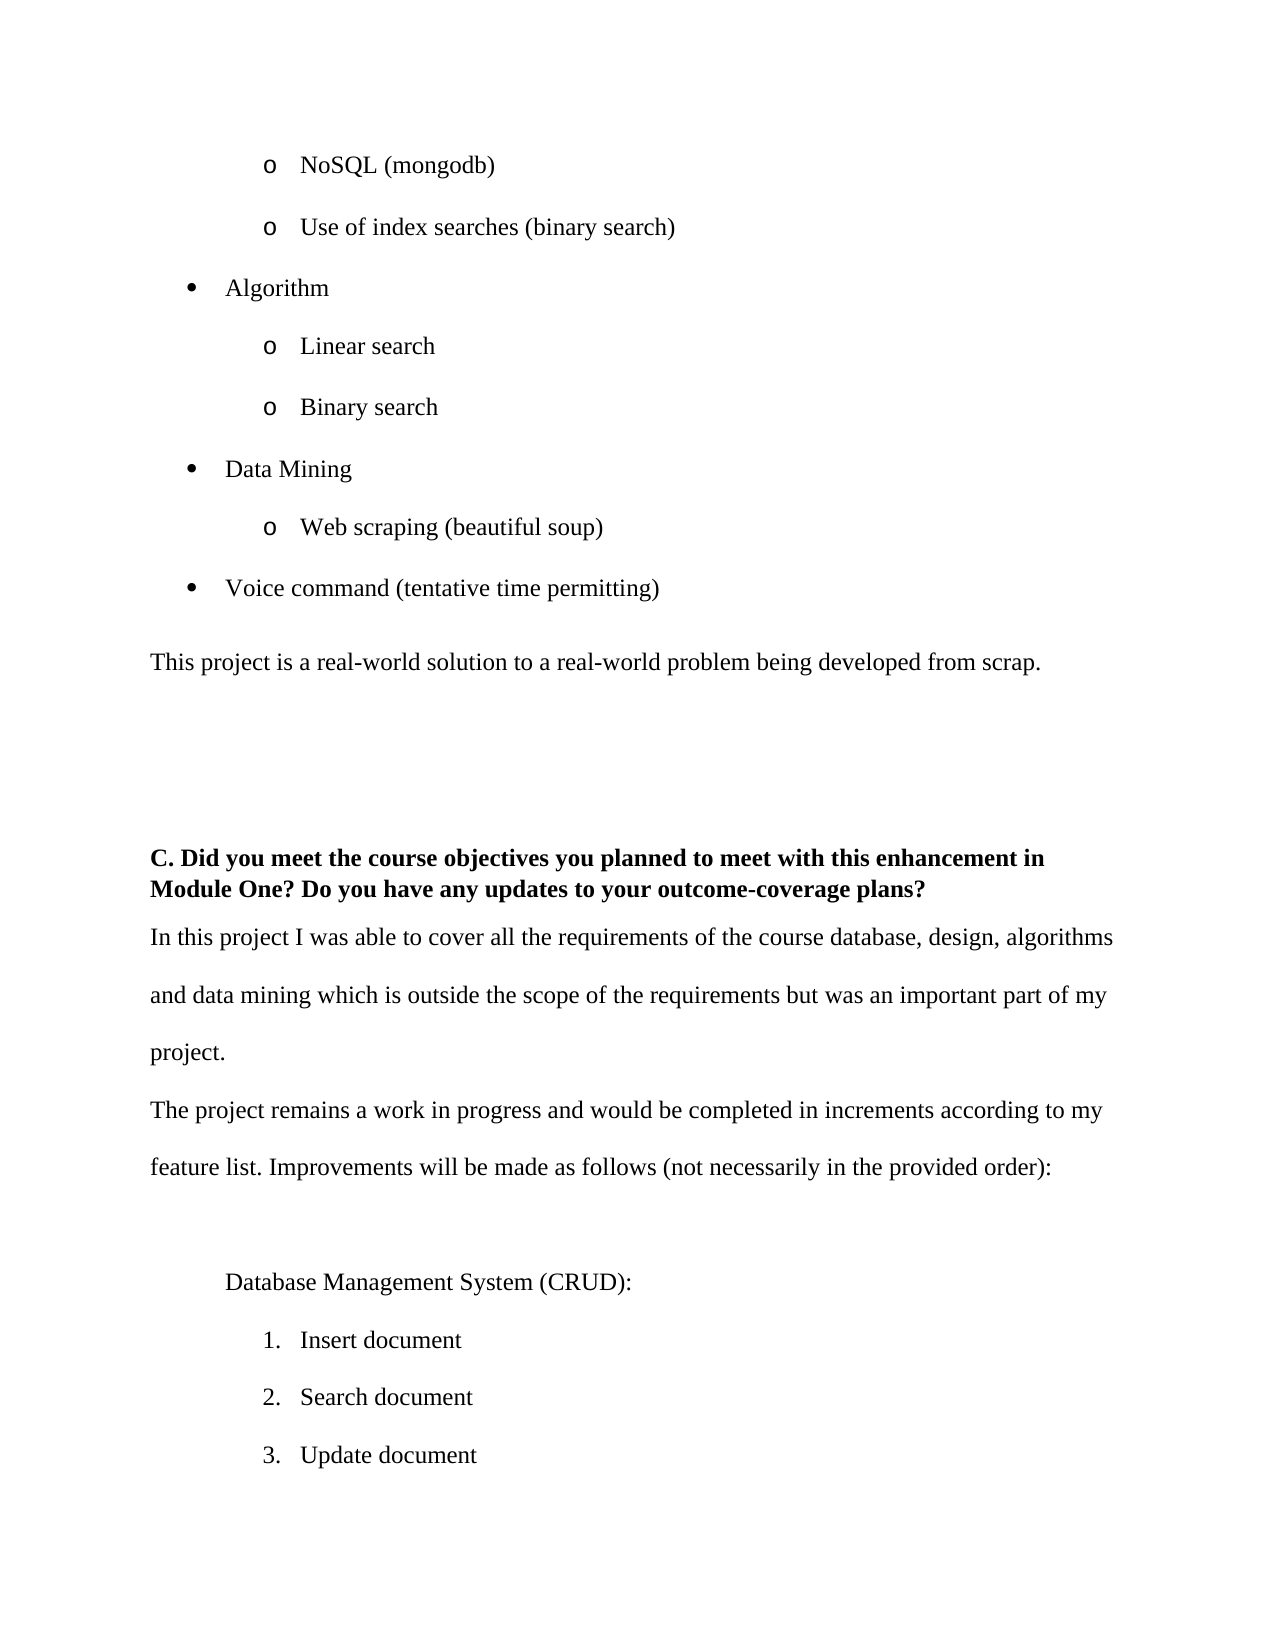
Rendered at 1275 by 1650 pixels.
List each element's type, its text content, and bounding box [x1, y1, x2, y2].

list Database Management System (CRUD): [225, 1267, 1125, 1296]
list Binary search [262, 392, 1125, 423]
text In this project I was able to cover all the requirements of the course database, design, algorithms and data mining which is outside the scope of the requirements but was an important part of my project. [150, 922, 1125, 1066]
list Use of index searches (binary search) [262, 212, 1125, 242]
text This project is a real-world solution to a real-world problem being developed from scrap. [150, 647, 1125, 676]
list Update document [262, 1440, 1125, 1468]
list Search document [262, 1382, 1125, 1411]
list Voice command (tentative time permitting) [187, 573, 1125, 602]
list Linear search [262, 331, 1125, 362]
text The project remains a work in progress and would be completed in increments according to my feature list. Improvements will be made as follows (not necessarily in the provided order): [150, 1095, 1125, 1181]
list Data Mining [187, 454, 1125, 483]
text C. Did you meet the course objectives you planned to meet with this enhancement in Module One? Do you have any updates to your outcome-coverage plans? [150, 843, 1125, 903]
list NoSQL (mongodb) [262, 150, 1125, 181]
list Insert document [262, 1325, 1125, 1353]
list Algorithm [187, 273, 1125, 302]
list Web scraping (beautiful soup) [262, 512, 1125, 542]
